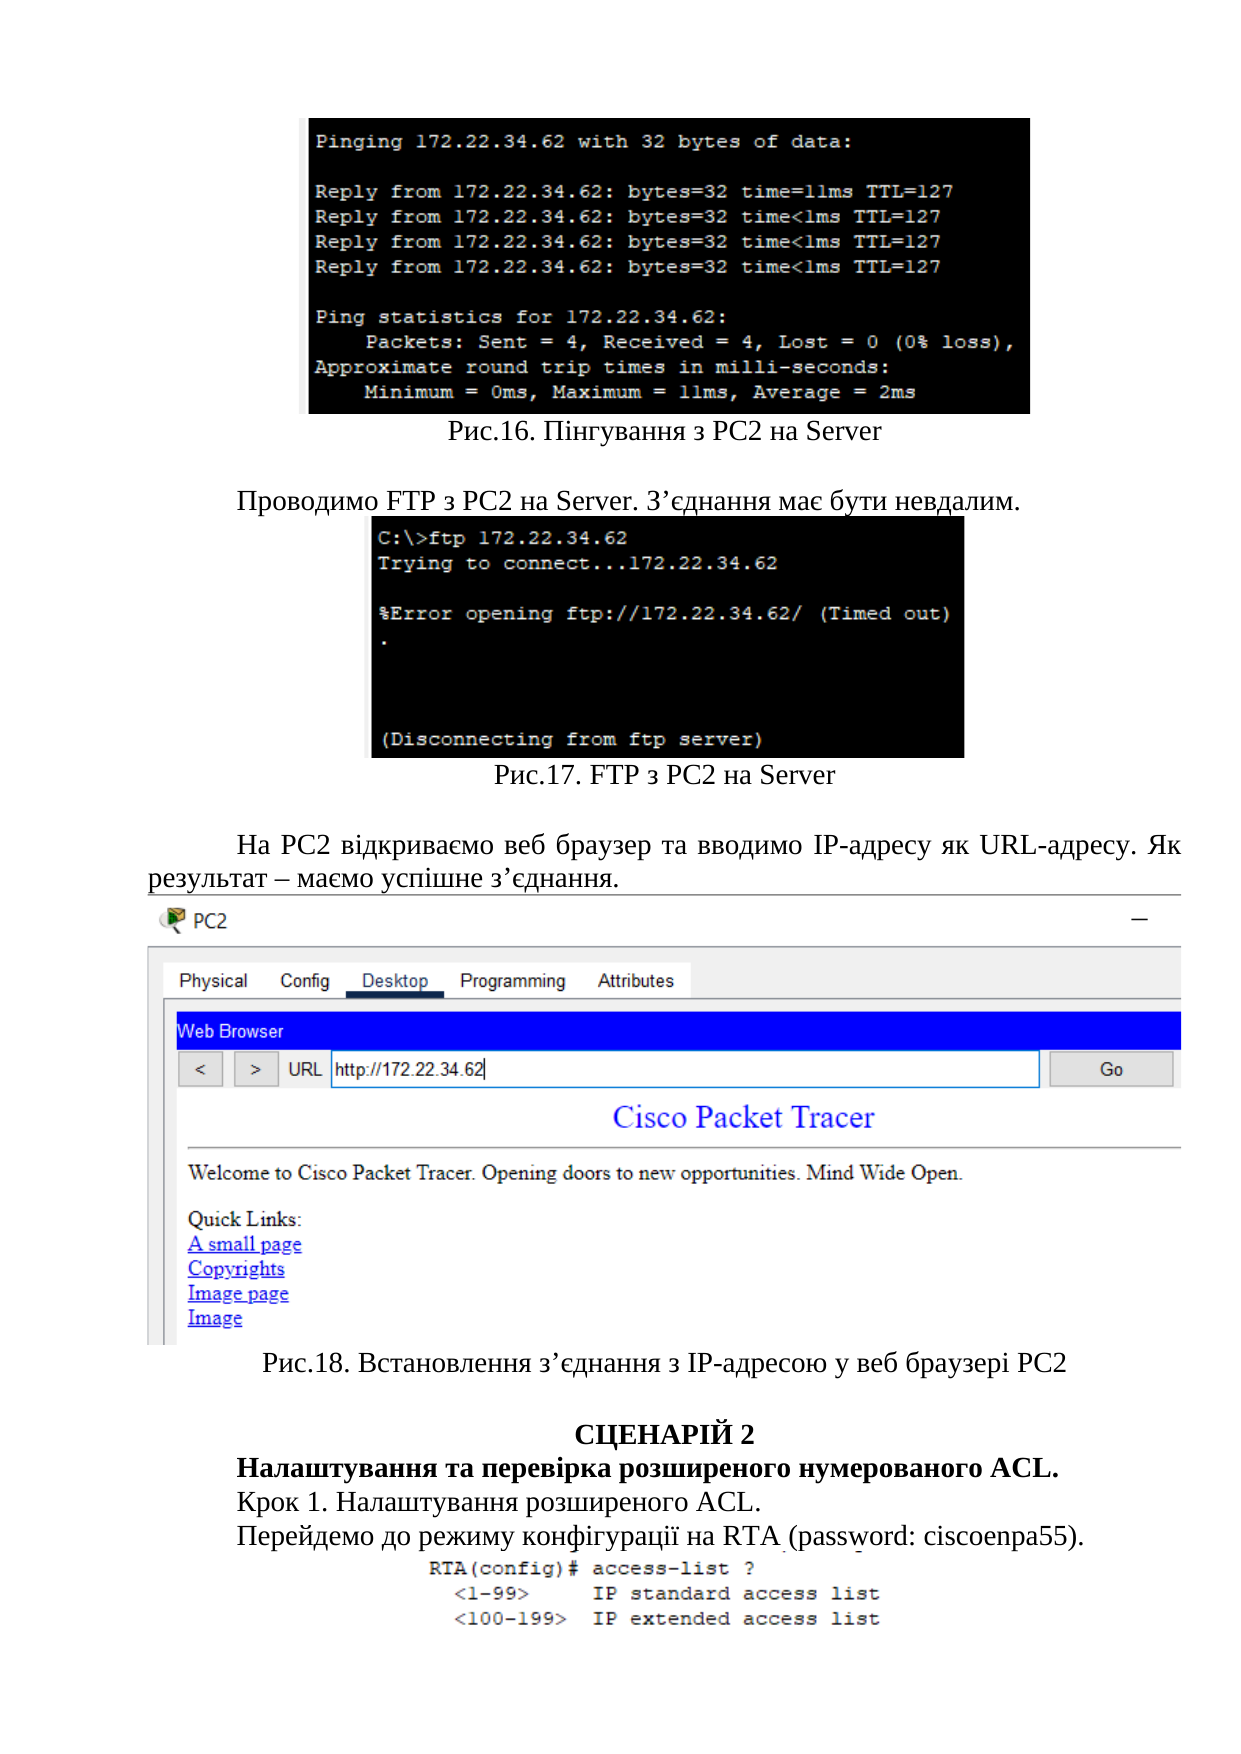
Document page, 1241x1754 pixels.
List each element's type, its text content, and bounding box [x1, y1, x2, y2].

list Рис.18. Встановлення з’єднання з IP-адресою у веб браузері PC2 [148, 1345, 1181, 1378]
list Рис.16. Пінгування з PC2 на Server [148, 413, 1181, 447]
text СЦЕНАРІЙ 2 [148, 1417, 1181, 1451]
text Перейдемо до режиму конфігурації на RTA (password: ciscoenpa55). [148, 1518, 1181, 1551]
picture [423, 1551, 905, 1636]
text Налаштування та перевірка розширеного нумерованого ACL. [148, 1451, 1181, 1484]
picture [298, 118, 1030, 414]
text Крок 1. Налаштування розширеного ACL. [148, 1484, 1181, 1518]
list Рис.17. FTP з PC2 на Server [148, 757, 1181, 791]
picture [147, 894, 1182, 1345]
text На PC2 відкриваємо веб браузер та вводимо IP-адресу як URL-адресу. Як результат – маємо успішне з’єднання. [148, 827, 1181, 894]
text Проводимо FTP з PC2 на Server. З’єднання має бути невдалим. [148, 483, 1181, 517]
picture [364, 516, 965, 758]
